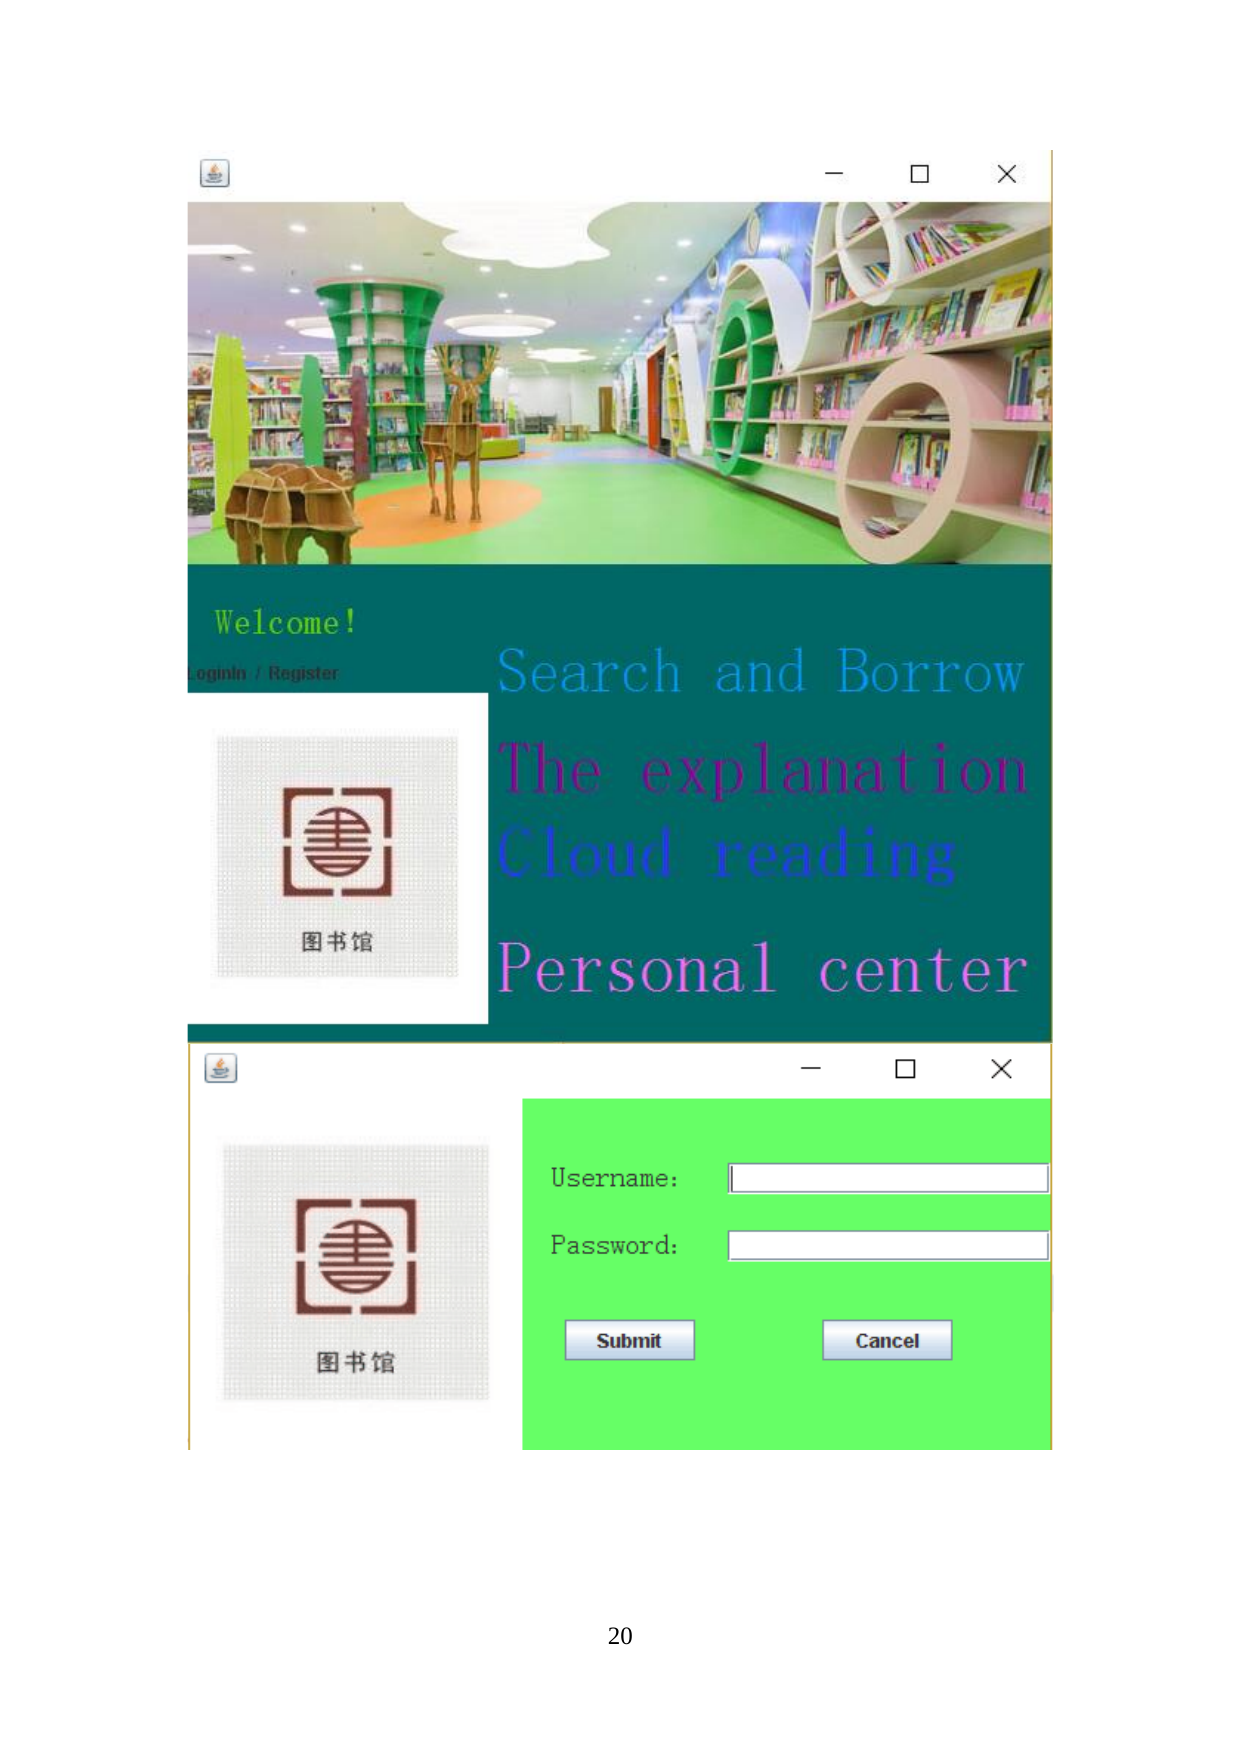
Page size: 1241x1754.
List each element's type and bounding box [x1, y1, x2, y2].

picture [187, 150, 1054, 1450]
